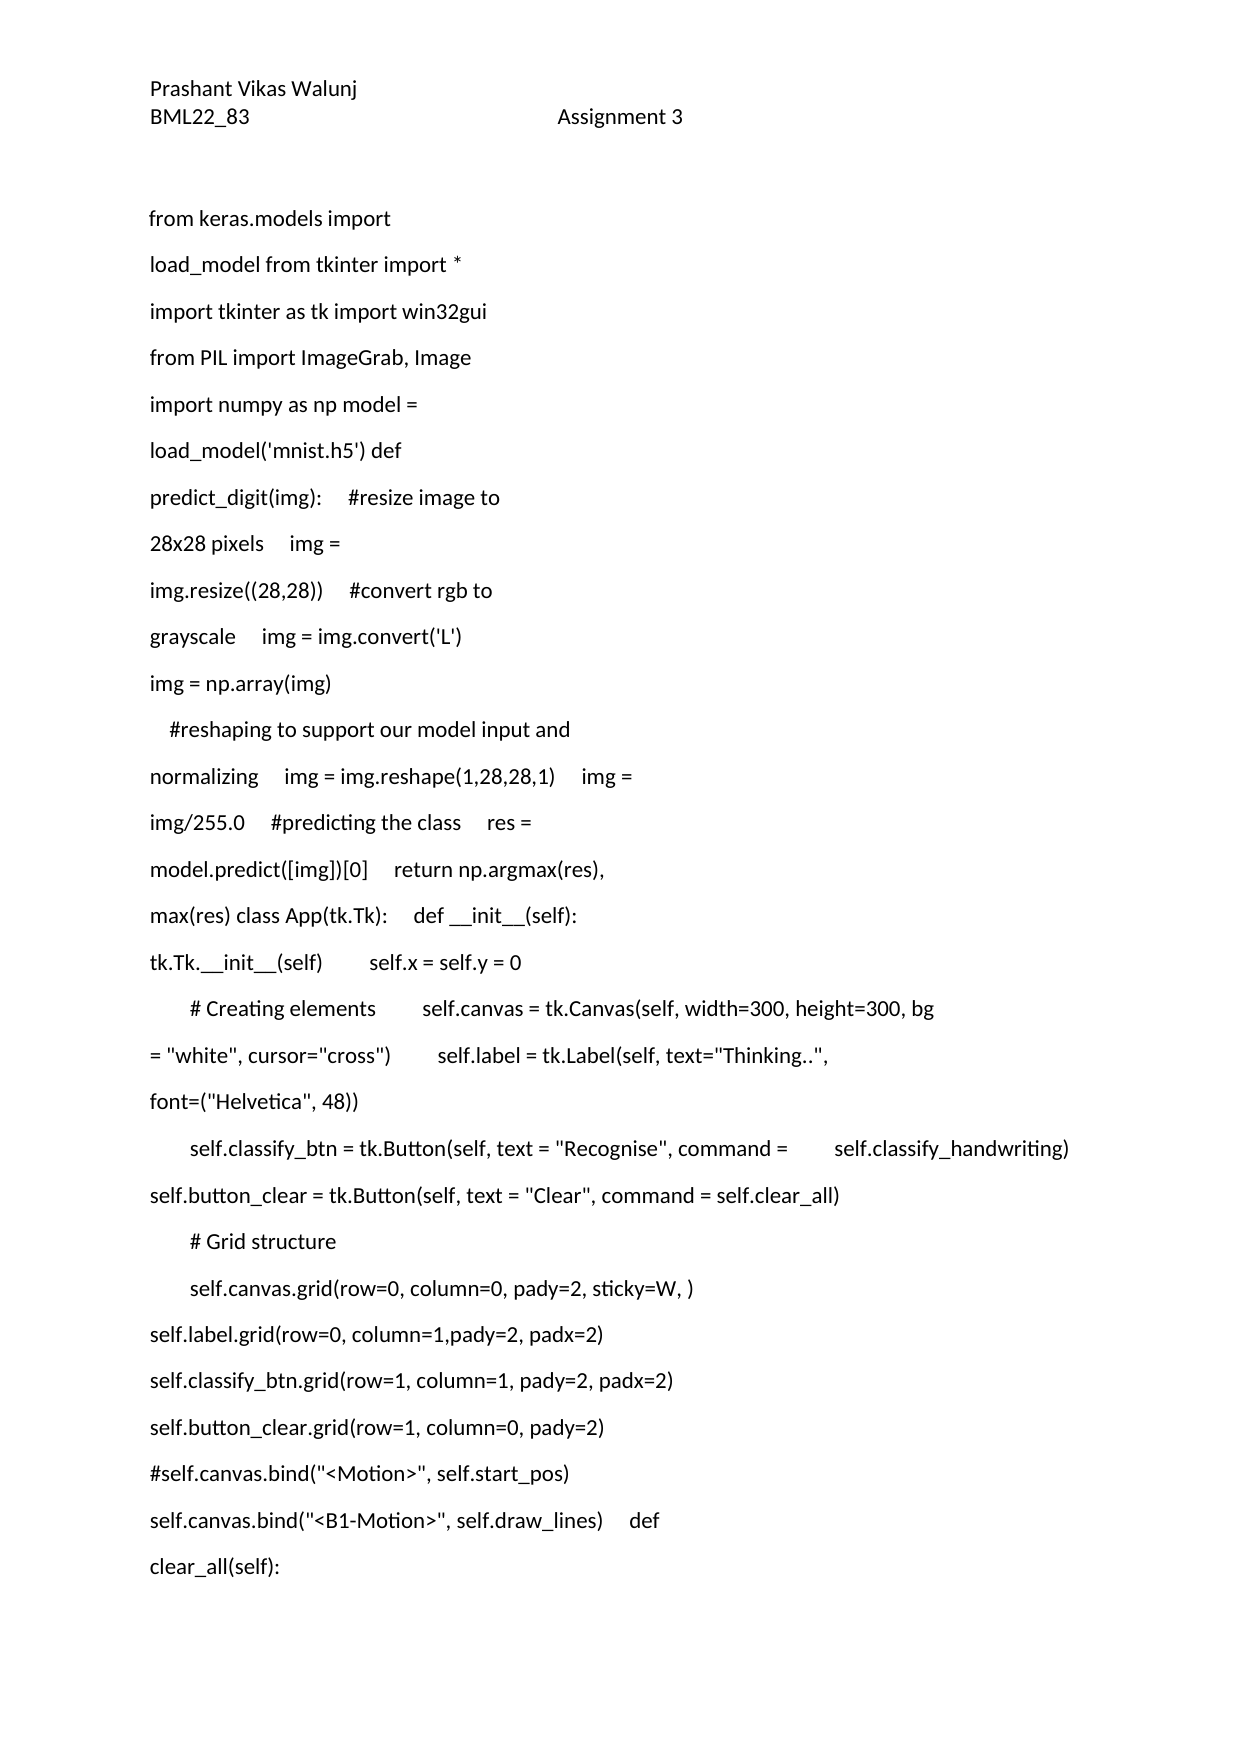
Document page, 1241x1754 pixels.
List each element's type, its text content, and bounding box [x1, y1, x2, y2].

text # Grid structure [148, 1227, 1090, 1256]
text from keras.models import load_model from tkinter import * import tkinter as tk import win32gui from PIL import ImageGrab, Image import numpy as np model = load_model('mnist.h5') def predict_digit(img): #resize image to 28x28 pixels img = img.resize((28,28)) #convert rgb to grayscale img = img.convert('L') img = np.array(img) [148, 204, 503, 697]
text self.classify_btn = tk.Button(self, text = "Recognise", command = self.classify_handwriting) self.button_clear = tk.Button(self, text = "Clear", command = self.clear_all) [148, 1134, 1090, 1209]
text self.canvas.grid(row=0, column=0, pady=2, sticky=W, ) self.label.grid(row=0, column=1,pady=2, padx=2) self.classify_btn.grid(row=1, column=1, pady=2, padx=2) self.button_clear.grid(row=1, column=0, pady=2) #self.canvas.bind("<Motion>", self.start_pos) self.canvas.bind("<B1-Motion>", self.draw_lines) def clear_all(self): [148, 1274, 711, 1580]
text # Creating elements self.canvas = tk.Canvas(self, width=300, height=300, bg = "white", cursor="cross") self.label = tk.Label(self, text="Thinking..", font=("Helvetica", 48)) [148, 994, 946, 1116]
text #reshaping to support our model input and normalizing img = img.reshape(1,28,28,1) img = img/255.0 #predicting the class res = model.predict([img])[0] return np.argmax(res), max(res) class App(tk.Tk): def __init__(self): tk.Tk.__init__(self) self.x = self.y = 0 [148, 716, 682, 976]
